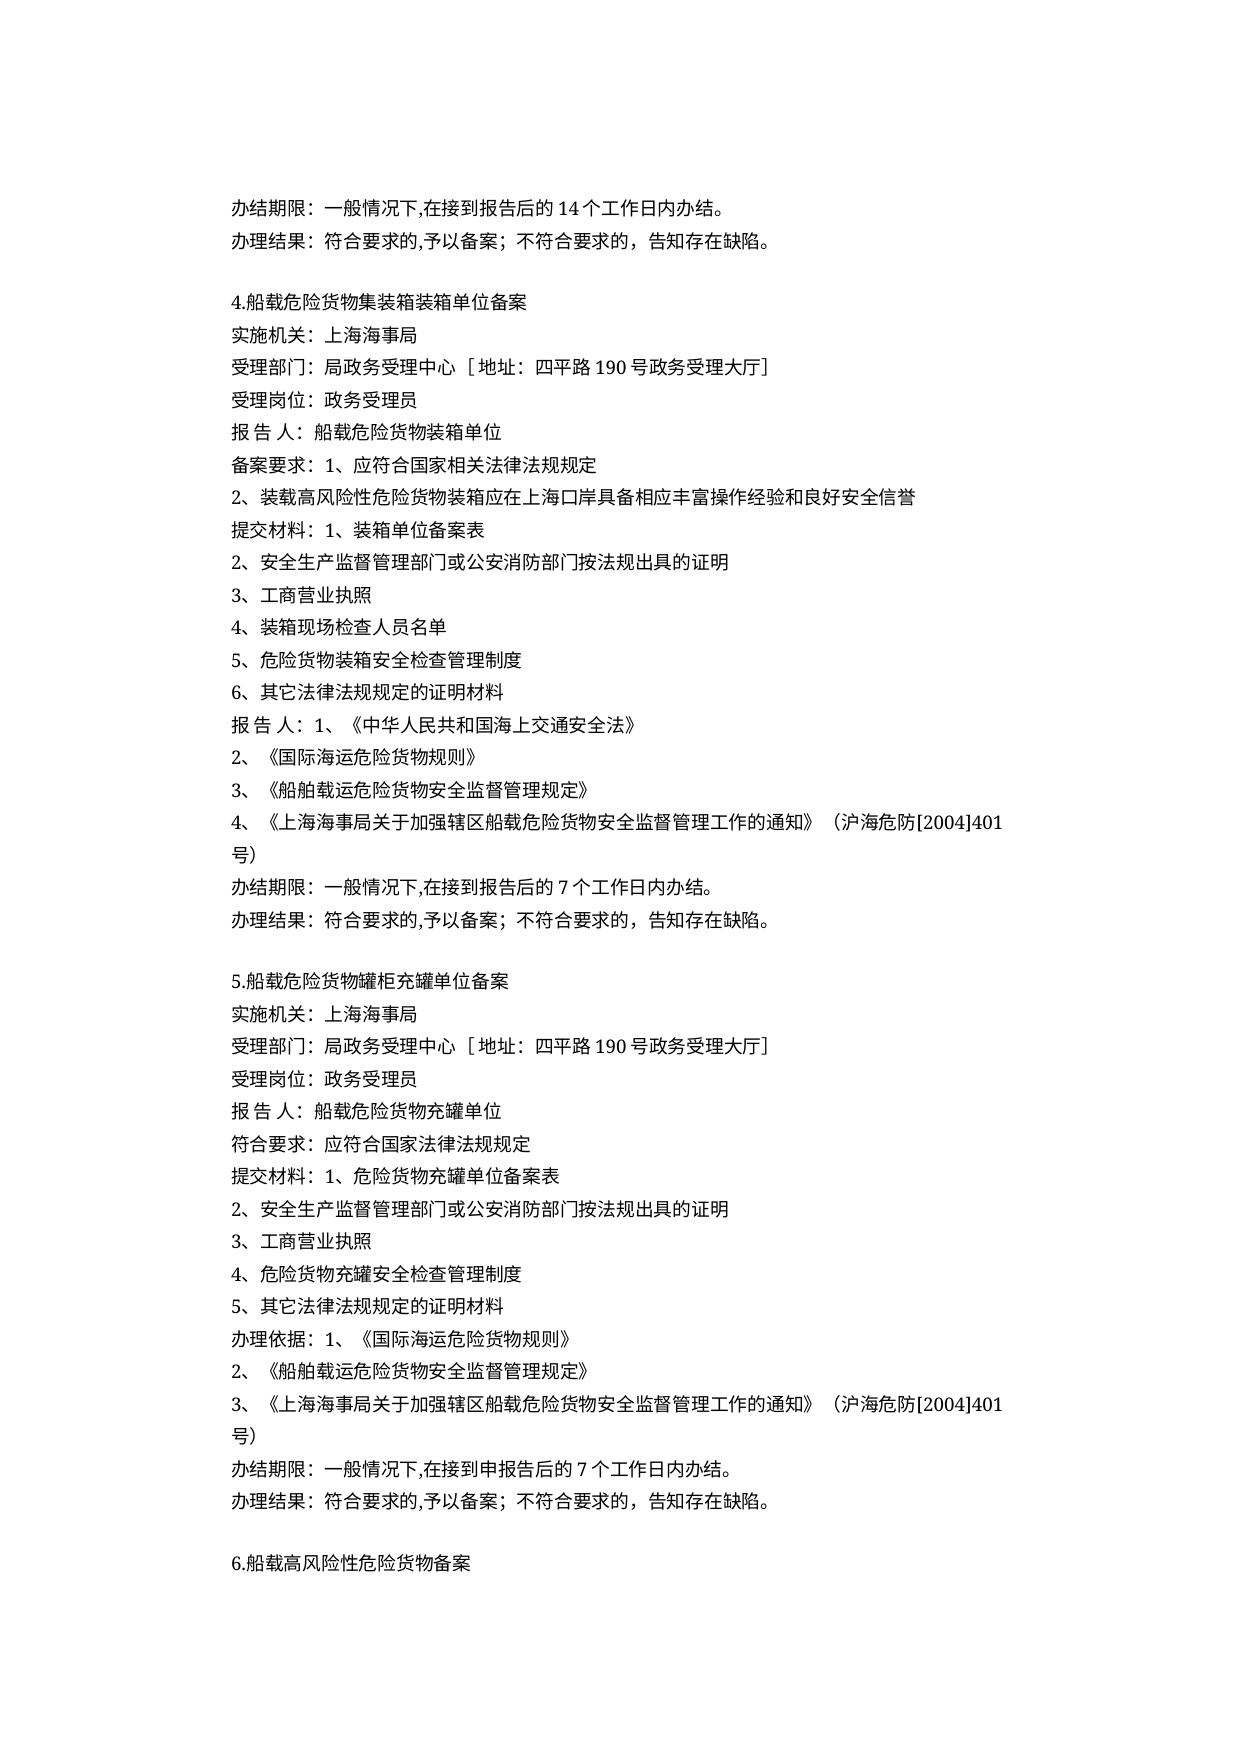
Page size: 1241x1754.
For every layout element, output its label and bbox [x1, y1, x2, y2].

table_cell [231, 162, 1009, 1579]
